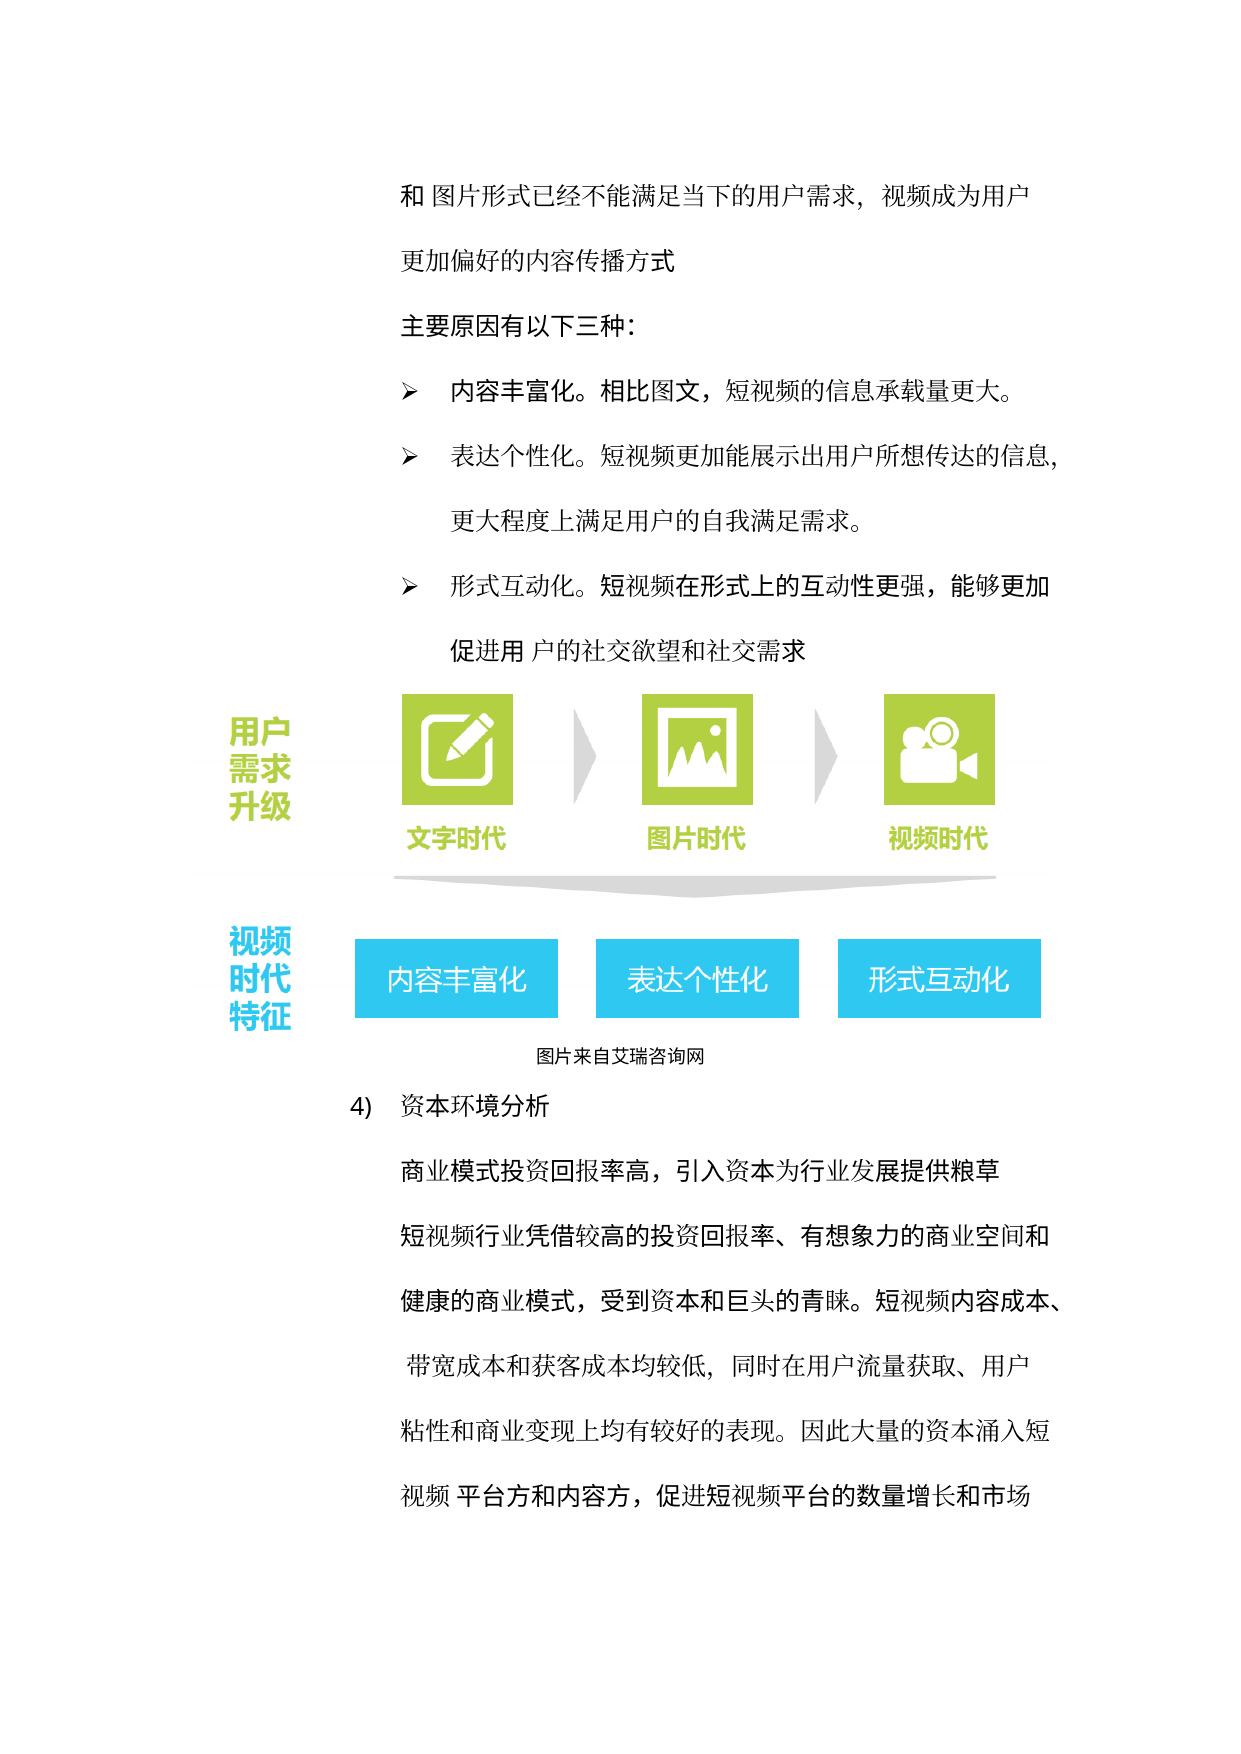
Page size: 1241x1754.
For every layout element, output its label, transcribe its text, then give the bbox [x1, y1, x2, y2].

picture [188, 682, 1052, 1035]
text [400, 162, 1053, 292]
text 主要原因有以下三种： [400, 292, 1053, 357]
list 商业模式投资回报率高，引入资本为行业发展提供粮草 [400, 1137, 1053, 1202]
list 形式互动化。短视频在形式上的互动性更强，能够更加促进用 户的社交欲望和社交需求 [400, 552, 1053, 682]
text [400, 1202, 1053, 1527]
list 内容丰富化。相比图文，短视频的信息承载量更大。 [400, 357, 1053, 422]
text 图片来自艾瑞咨询网 [187, 1039, 1053, 1072]
list 表达个性化。短视频更加能展示出用户所想传达的信息，更大程度上满足用户的自我满足需求。 [400, 422, 1053, 552]
list 资本环境分析 [350, 1072, 1053, 1137]
